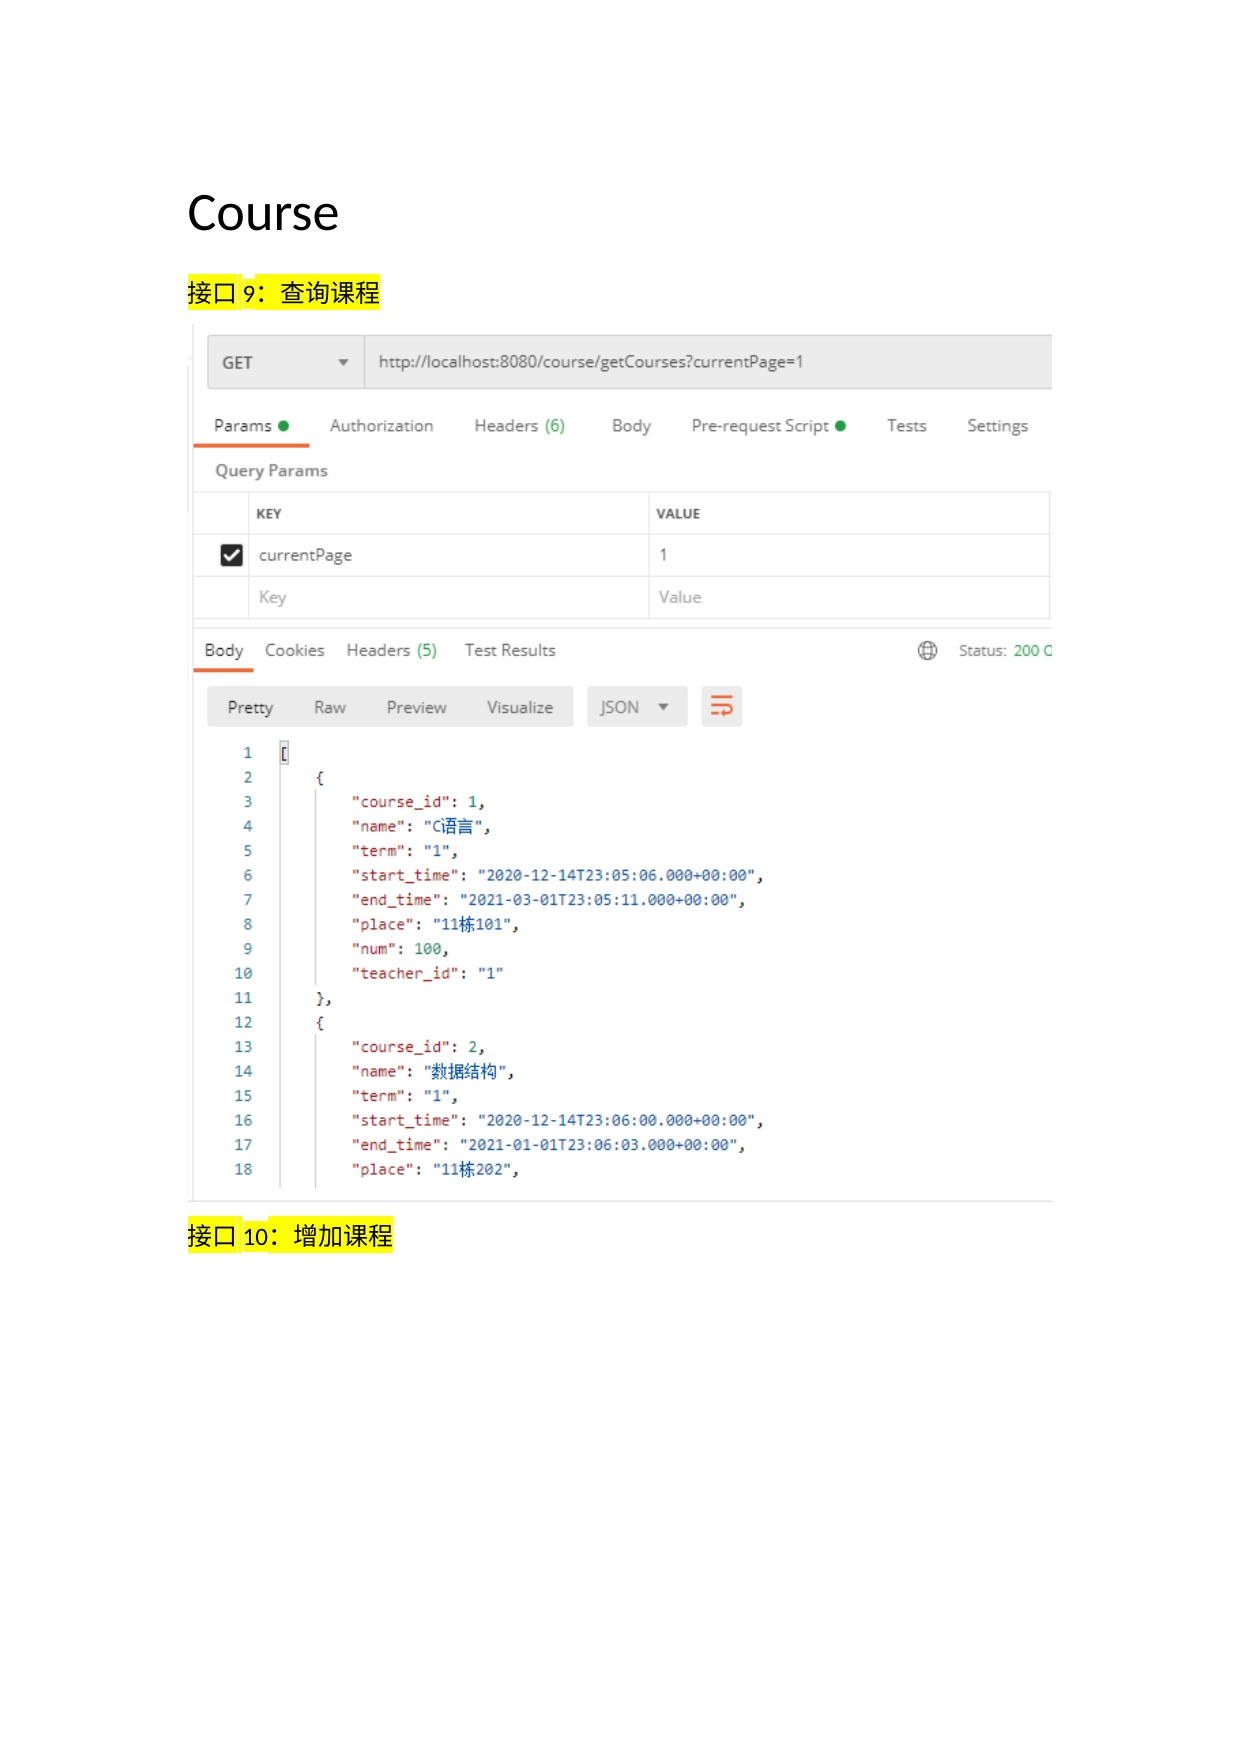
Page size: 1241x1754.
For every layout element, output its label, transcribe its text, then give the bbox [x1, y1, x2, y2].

picture [187, 324, 1053, 1202]
text 接口10：增加课程 [187, 1202, 1053, 1267]
text Course [187, 162, 1053, 259]
text 接口9：查询课程 [187, 259, 1053, 324]
